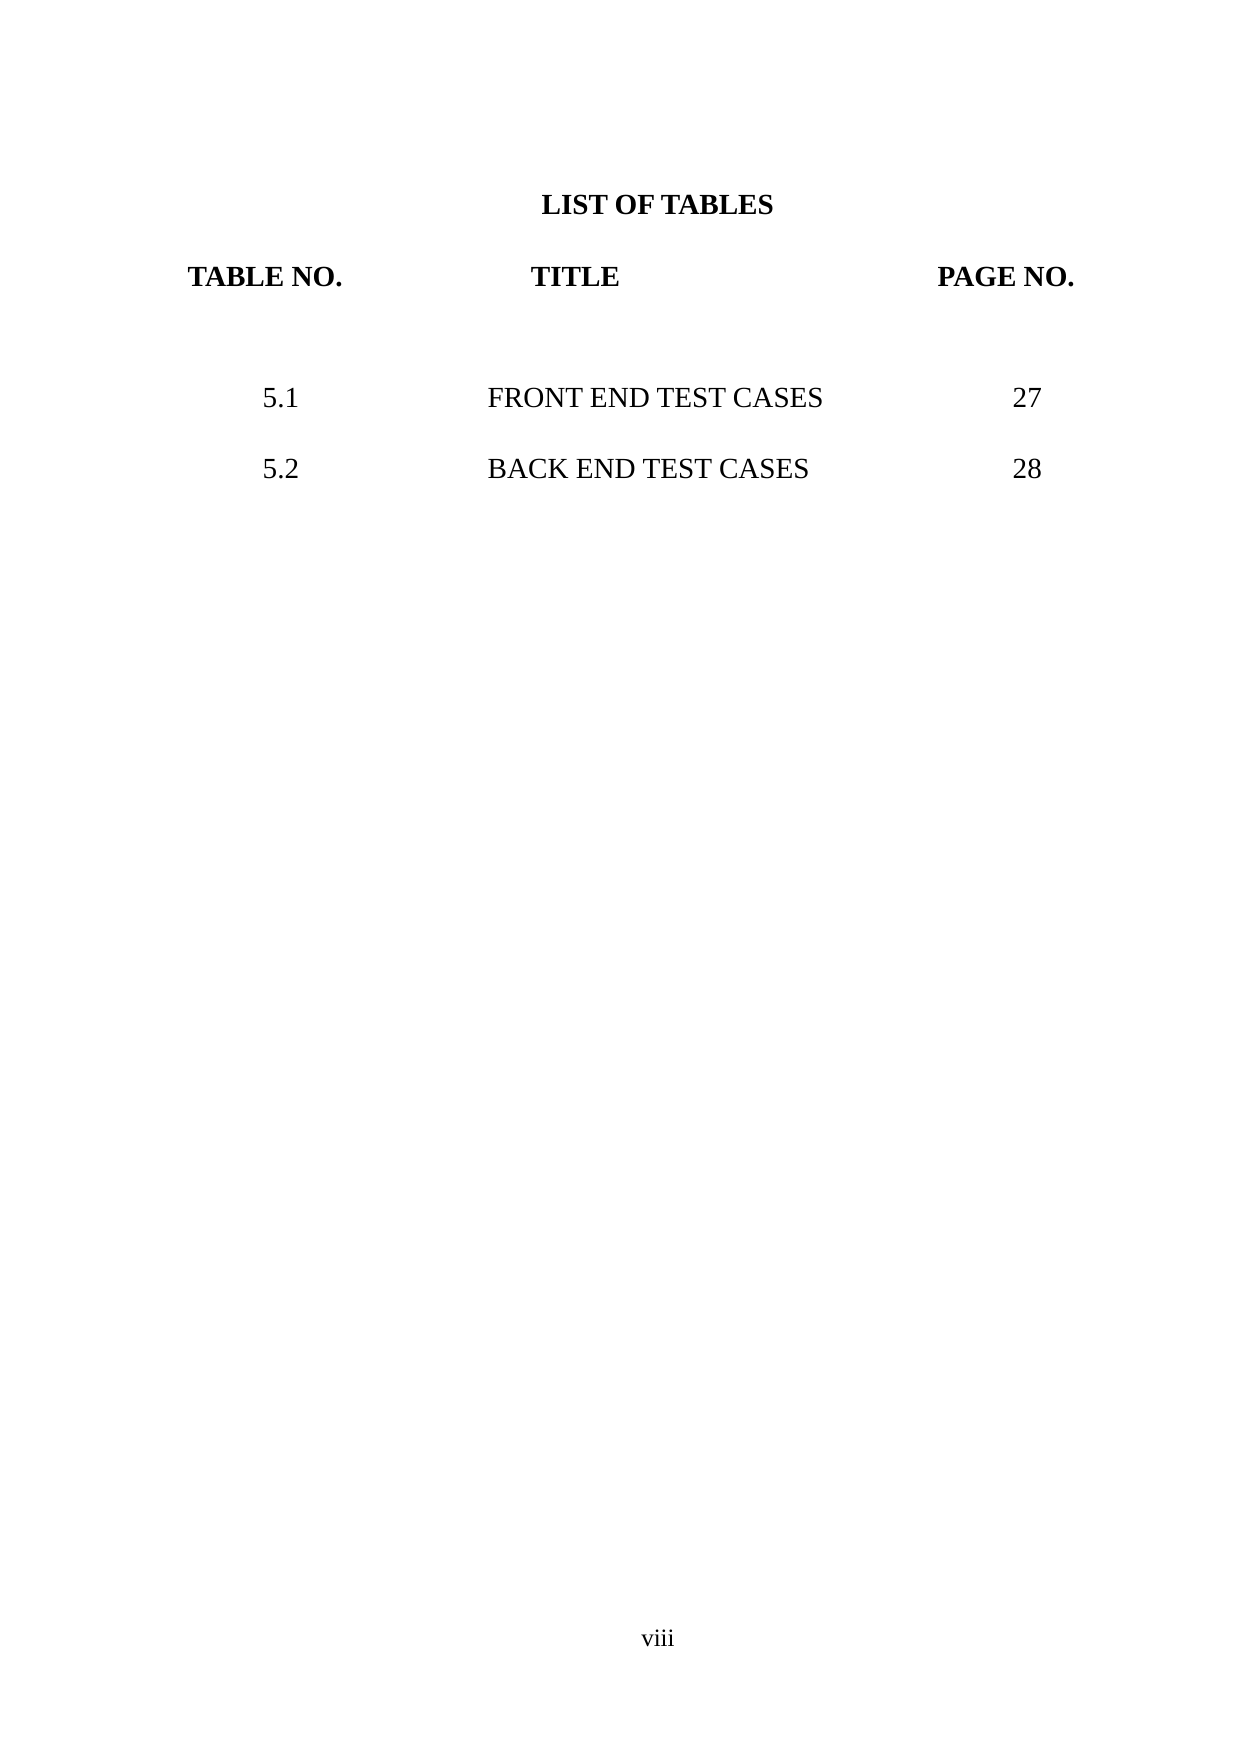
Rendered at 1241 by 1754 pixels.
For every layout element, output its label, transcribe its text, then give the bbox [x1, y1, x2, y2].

text 5.1 FRONT END TEST CASES 27 [187, 380, 1128, 414]
text LIST OF TABLES [187, 187, 1128, 221]
text 5.2 BACK END TEST CASES 28 [187, 451, 1128, 485]
text TABLE NO. TITLE PAGE NO. [187, 259, 1128, 292]
